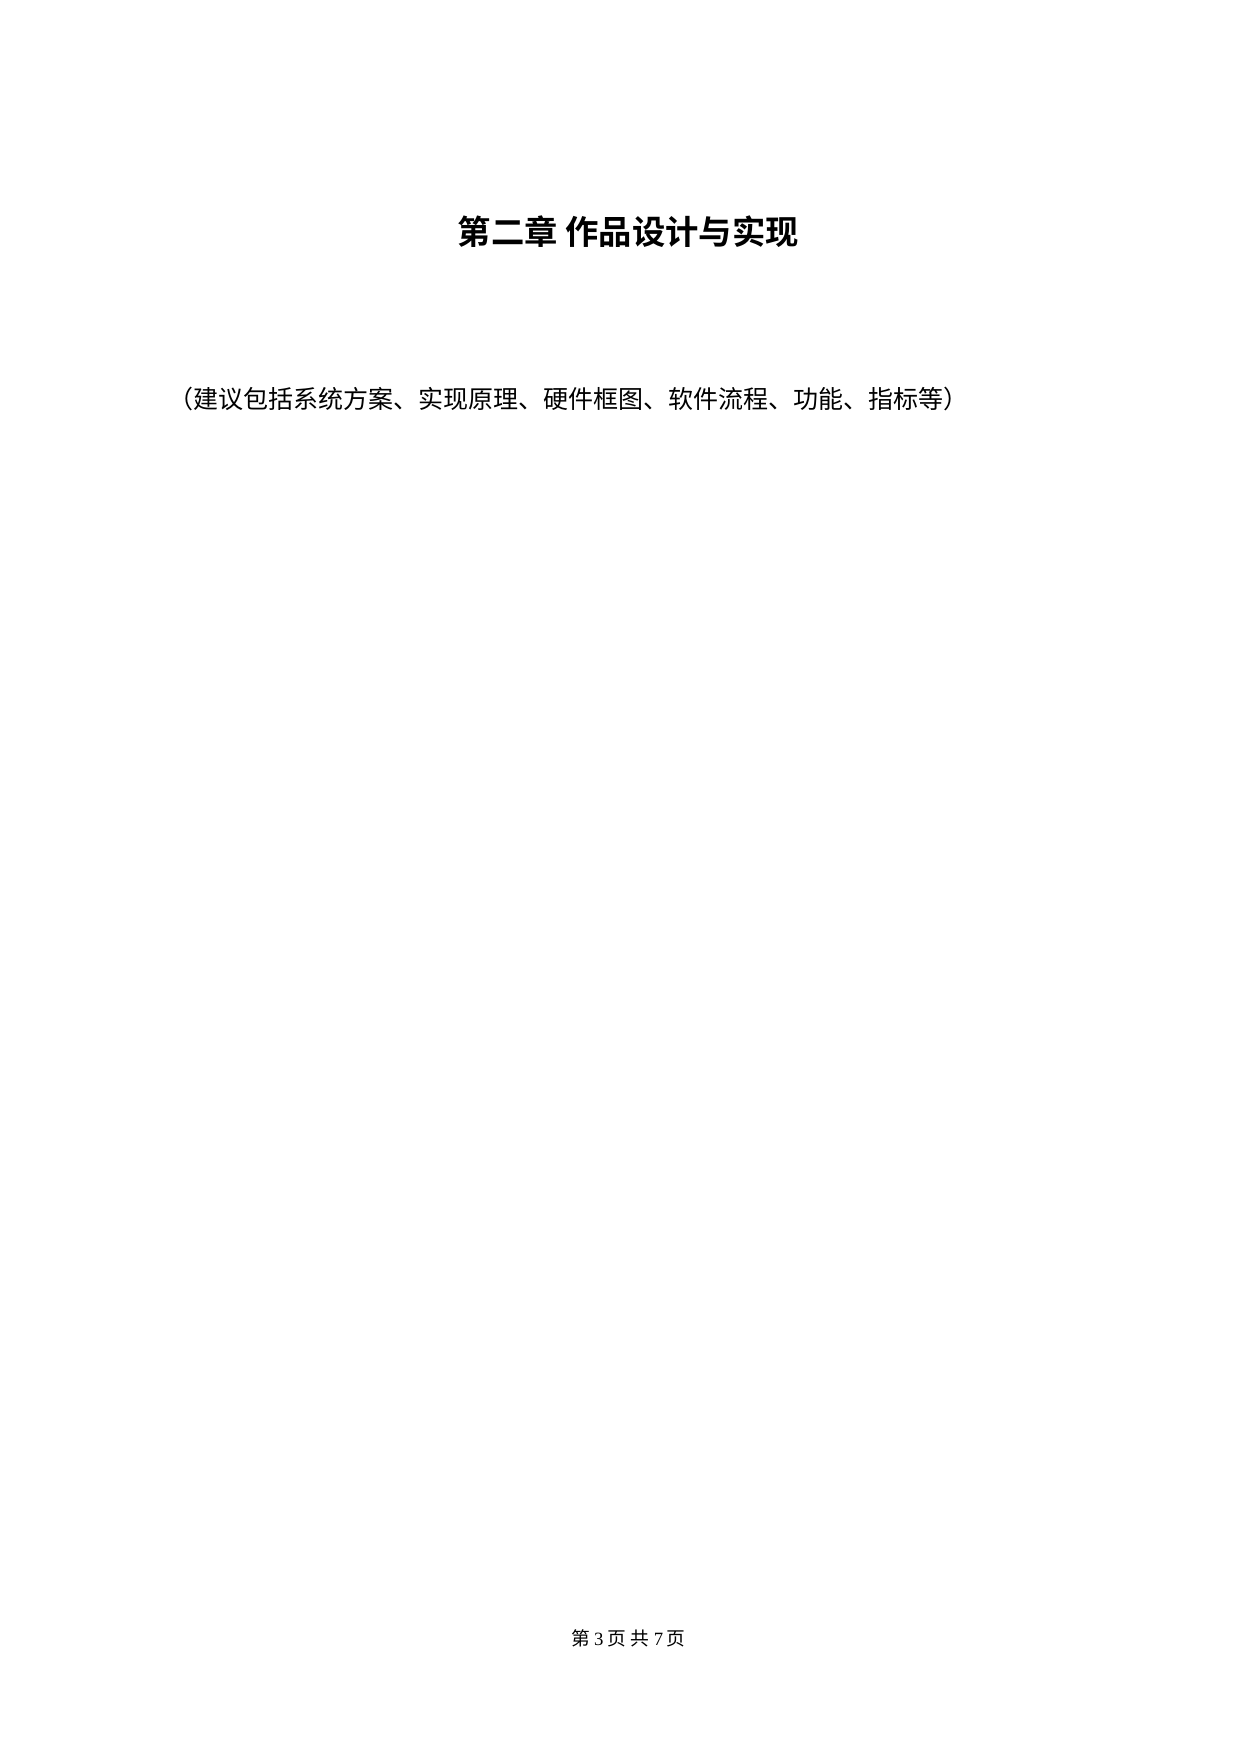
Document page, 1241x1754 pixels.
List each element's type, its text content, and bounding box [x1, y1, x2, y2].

subtitle 第二章 作品设计与实现 [169, 197, 1087, 262]
text （建议包括系统方案、实现原理、硬件框图、软件流程、功能、指标等） [169, 365, 1087, 430]
